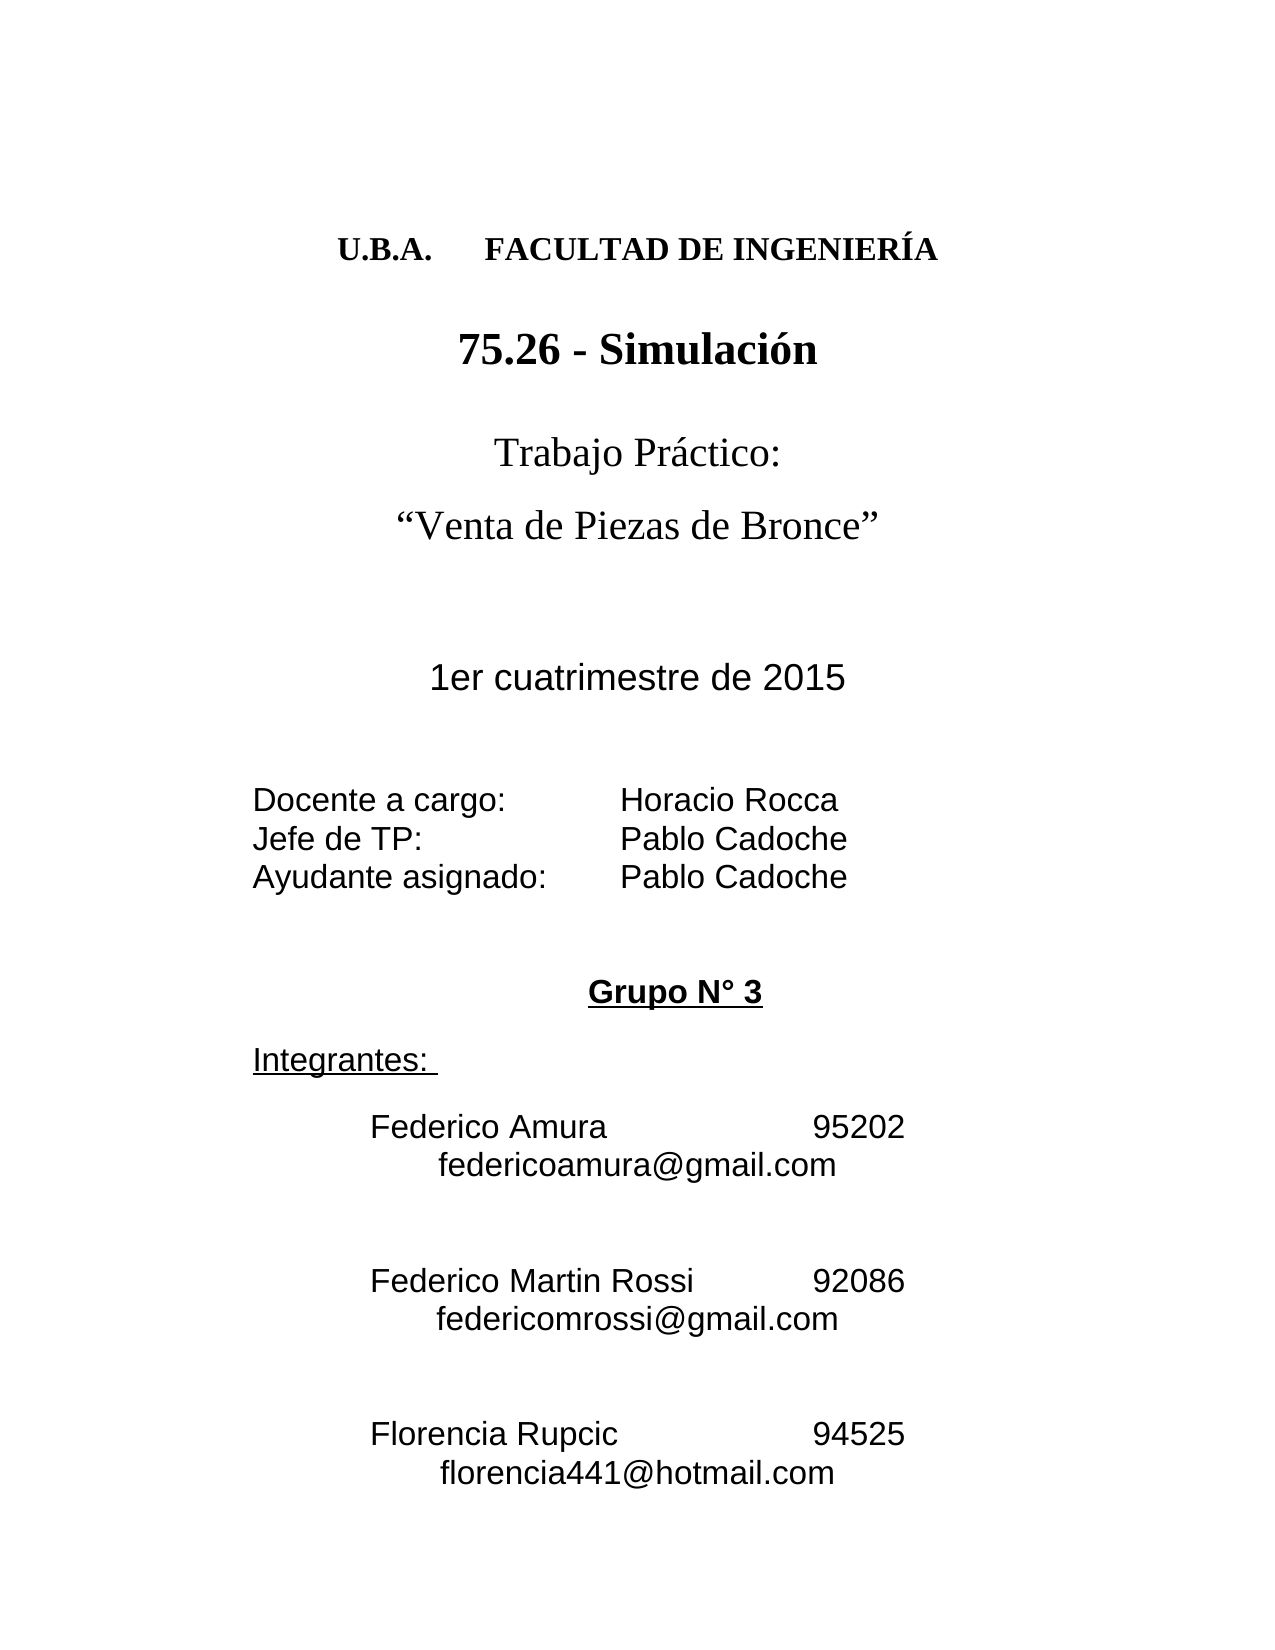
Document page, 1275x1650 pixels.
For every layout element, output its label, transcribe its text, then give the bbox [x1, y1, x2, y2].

text federicomrossi@gmail.com [177, 1299, 1098, 1338]
text Docente a cargo: Horacio Rocca [252, 780, 1098, 819]
text Grupo N° 3 [252, 973, 1098, 1011]
text florencia441@hotmail.com [177, 1453, 1098, 1491]
text Federico Amura 95202 [177, 1107, 1098, 1145]
text 75.26 - Simulación [177, 321, 1098, 374]
text “Venta de Piezas de Bronce” [177, 501, 1098, 549]
text federicoamura@gmail.com [177, 1145, 1098, 1184]
text Ayudante asignado: Pablo Cadoche [252, 857, 1098, 896]
text Federico Martin Rossi 92086 [177, 1261, 1098, 1299]
text U.B.A. FACULTAD DE INGENIERÍA [177, 229, 1098, 268]
text Jefe de TP: Pablo Cadoche [252, 819, 1098, 857]
text Florencia Rupcic 94525 [177, 1414, 1098, 1453]
text Integrantes: [252, 1040, 1098, 1078]
text Trabajo Práctico: [177, 428, 1098, 476]
text 1er cuatrimestre de 2015 [177, 656, 1098, 699]
